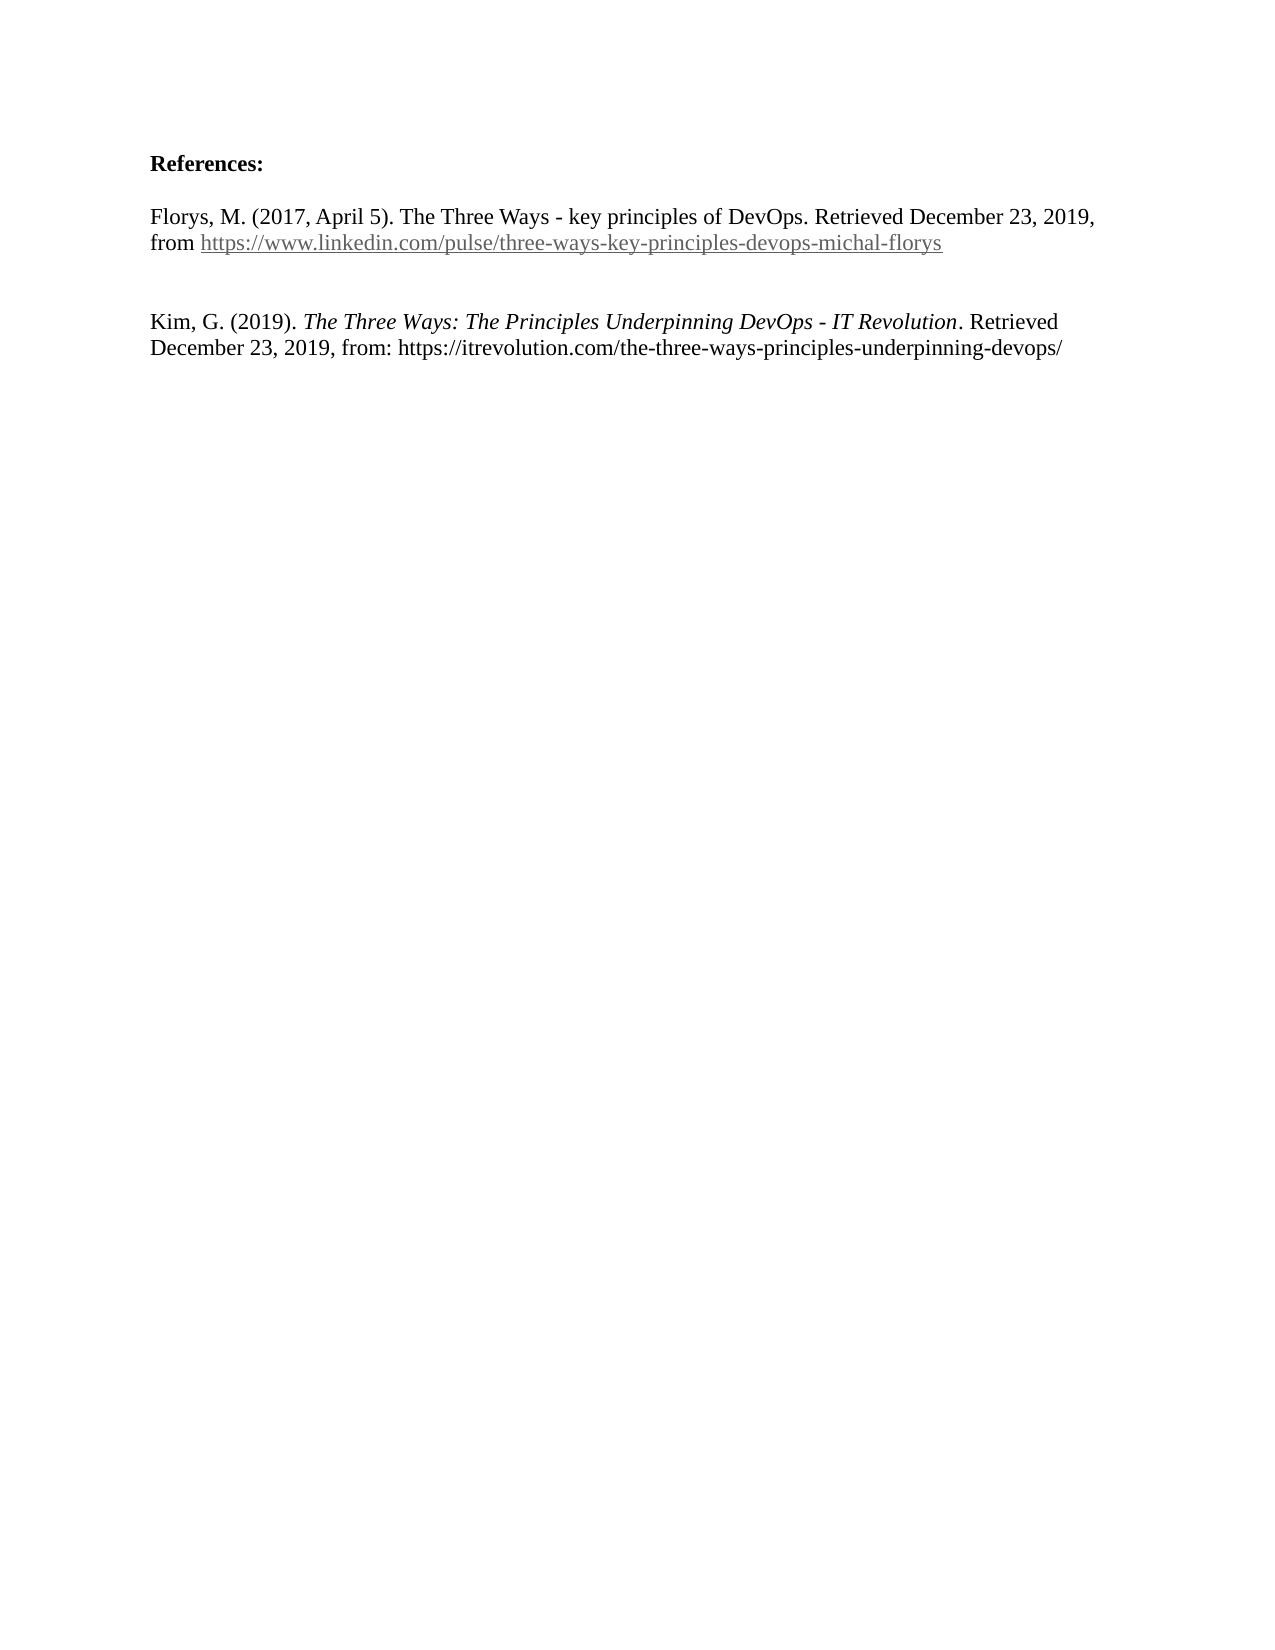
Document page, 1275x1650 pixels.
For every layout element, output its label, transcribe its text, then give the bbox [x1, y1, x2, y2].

text Kim, G. (2019). The Three Ways: The Principles Underpinning DevOps - IT Revolution. Retrieved December 23, 2019, from: https://itrevolution.com/the-three-ways-principles-underpinning-devops/ [150, 308, 1125, 361]
text References: [150, 150, 1125, 176]
text Florys, M. (2017, April 5). The Three Ways - key principles of DevOps. Retrieved December 23, 2019, from https://www.linkedin.com/pulse/three-ways-key-principles-devops-michal-florys [150, 203, 1125, 255]
